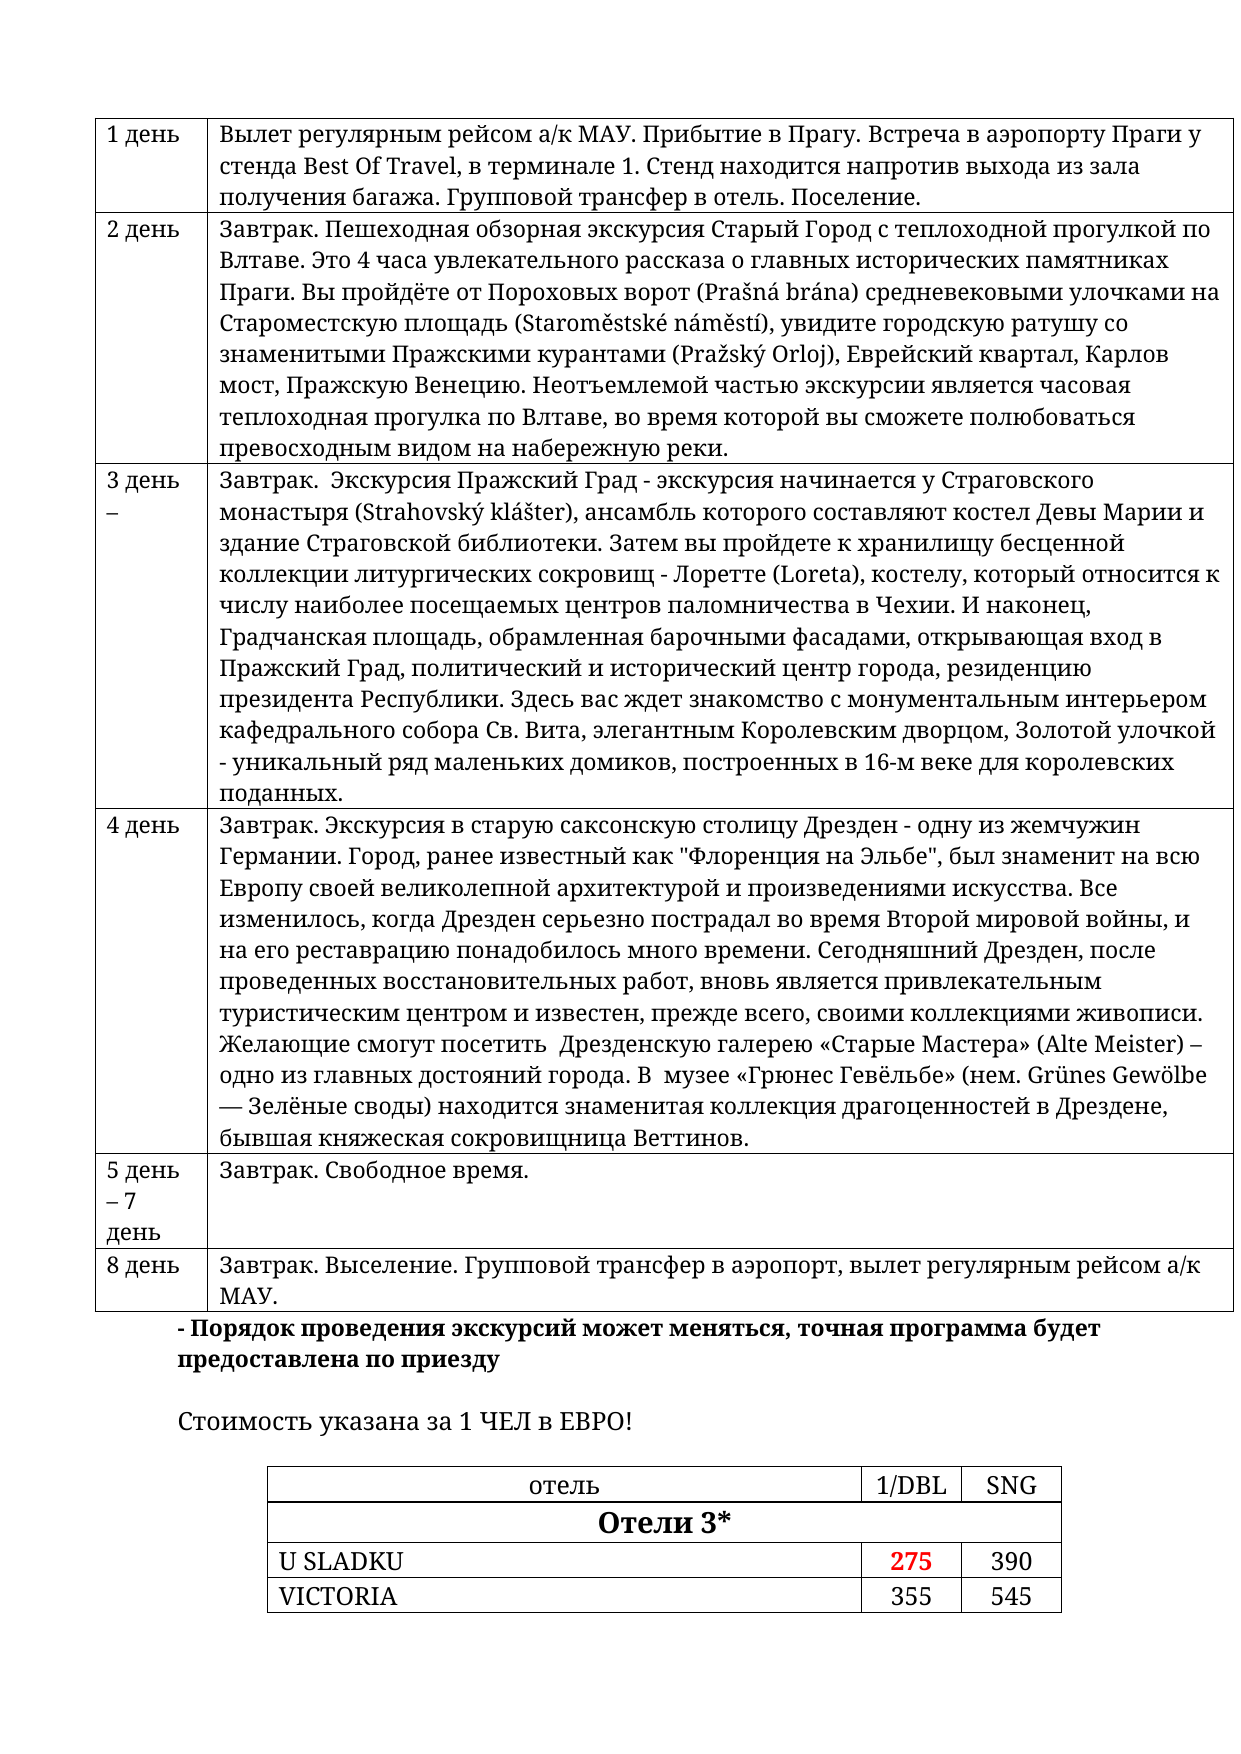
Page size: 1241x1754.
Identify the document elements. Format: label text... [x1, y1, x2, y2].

table_cell 545 [962, 1578, 1061, 1612]
table_cell Завтрак. Свободное время. [208, 1154, 1233, 1248]
table_header 1/DBL [862, 1467, 961, 1501]
table_cell Отели 3* [268, 1503, 1061, 1542]
table_header SNG [962, 1467, 1061, 1501]
table_cell VICTORIA [268, 1578, 861, 1612]
table_cell Завтрак. Экскурсия Пражский Град - экскурсия начинается у Страговского монастыря (Strahovský klášter), ансамбль которого составляют костел Девы Марии и здание Страговской библиотеки. Затем вы пройдете к хранилищу бесценной коллекции литургических сокровищ - Лоретте (Loreta), костелу, который относится к числу наиболее посещаемых центров паломничества в Чехии. И наконец, Градчанская площадь, обрамленная барочными фасадами, открывающая вход в Пражский Град, политический и исторический центр города, резиденцию президента Республики. Здесь вас ждет знакомство с монументальным интерьером кафедрального собора Св. Вита, элегантным Королевским дворцом, Золотой улочкой - уникальный ряд маленьких домиков, построенных в 16-м веке для королевских поданных. [208, 464, 1233, 808]
table_cell 390 [962, 1543, 1061, 1577]
table_header отель [268, 1467, 861, 1501]
table_header Вылет регулярным рейсом а/к МАУ. Прибытие в Прагу. Встреча в аэропорту Праги у стенда Best Of Travel, в терминале 1. Стенд находится напротив выхода из зала получения багажа. Групповой трансфер в отель. Поселение. [208, 119, 1233, 212]
table_header 1 день [96, 119, 207, 212]
table_cell 275 [862, 1543, 961, 1577]
table_cell 2 день [96, 213, 207, 463]
table_cell 4 день [96, 809, 207, 1153]
table_cell 355 [862, 1578, 961, 1612]
table_cell Завтрак. Экскурсия в старую саксонскую столицу Дрезден - одну из жемчужин Германии. Город, ранее известный как "Флоренция на Эльбе", был знаменит на всю Европу своей великолепной архитектурой и произведениями искусства. Все изменилось, когда Дрезден серьезно пострадал во время Второй мировой войны, и на его реставрацию понадобилось много времени. Сегодняшний Дрезден, после проведенных восстановительных работ, вновь является привлекательным туристическим центром и известен, прежде всего, своими коллекциями живописи. Желающие смогут посетить Дрезденскую галерею «Старые Мастера» (Alte Meister) – одно из главных достояний города. В музее «Грюнес Гевёльбе» (нем. Grünes Gewölbe — Зелёные своды) находится знаменитая коллекция драгоценностей в Дрездене, бывшая княжеская сокровищница Веттинов. [208, 809, 1233, 1153]
table_cell U SLADKU [268, 1543, 861, 1577]
table_cell Завтрак. Пешеходная обзорная экскурсия Старый Город с теплоходной прогулкой по Влтаве. Это 4 часа увлекательного рассказа о главных исторических памятниках Праги. Вы пройдёте от Пороховых ворот (Prašná brána) средневековыми улочками на Староместскую площадь (Staroměstské náměstí), увидите городскую ратушу со знаменитыми Пражскими курантами (Pražský Orloj), Еврейский квартал, Карлов мост, Пражскую Венецию. Неотъемлемой частью экскурсии является часовая теплоходная прогулка по Влтаве, во время которой вы сможете полюбоваться превосходным видом на набережную реки. [208, 213, 1233, 463]
table_cell 8 день [96, 1249, 207, 1311]
text Стоимость указана за 1 ЧЕЛ в ЕВРО! [177, 1403, 1152, 1437]
table_cell Завтрак. Выселение. Групповой трансфер в аэропорт, вылет регулярным рейсом а/к МАУ. [208, 1249, 1233, 1311]
table_cell 5 день – 7 день [96, 1154, 207, 1248]
text - Порядок проведения экскурсий может меняться, точная программа будет предоставлена по приезду [177, 1312, 1152, 1375]
table_cell 3 день – [96, 464, 207, 808]
